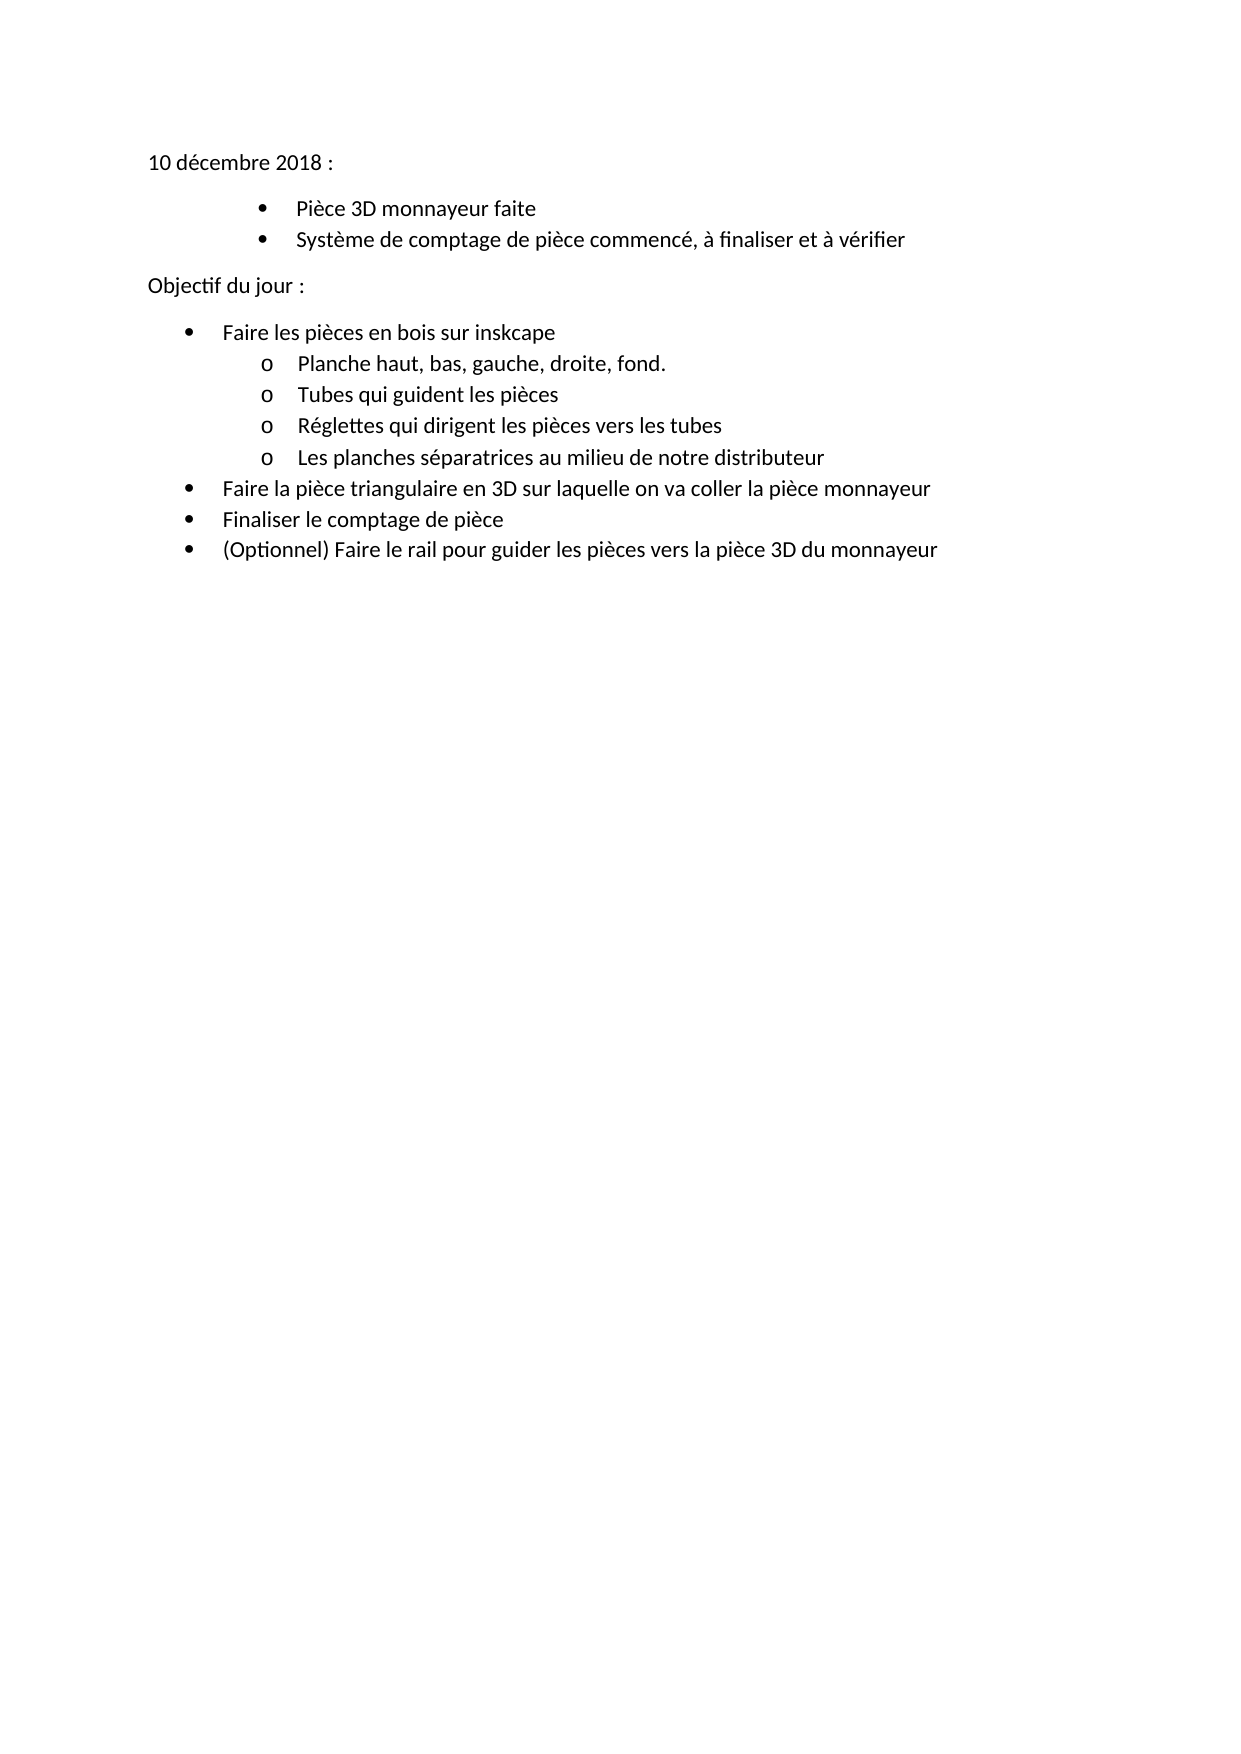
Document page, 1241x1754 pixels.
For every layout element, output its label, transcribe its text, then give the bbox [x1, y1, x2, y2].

text 10 décembre 2018 : [148, 148, 1093, 176]
list Réglettes qui dirigent les pièces vers les tubes [260, 412, 1093, 441]
list Finaliser le comptage de pièce [185, 505, 1093, 533]
list Planche haut, bas, gauche, droite, fond. [260, 349, 1093, 378]
list Les planches séparatrices au milieu de notre distributeur [260, 443, 1093, 472]
list Système de comptage de pièce commencé, à finaliser et à vérifier [258, 225, 1093, 253]
list Faire les pièces en bois sur inskcape [185, 318, 1093, 346]
list Tubes qui guident les pièces [260, 380, 1093, 409]
list (Optionnel) Faire le rail pour guider les pièces vers la pièce 3D du monnayeur [185, 535, 1093, 563]
text Objectif du jour : [148, 272, 1093, 299]
list Faire la pièce triangulaire en 3D sur laquelle on va coller la pièce monnayeur [185, 474, 1093, 502]
list Pièce 3D monnayeur faite [258, 194, 1093, 222]
